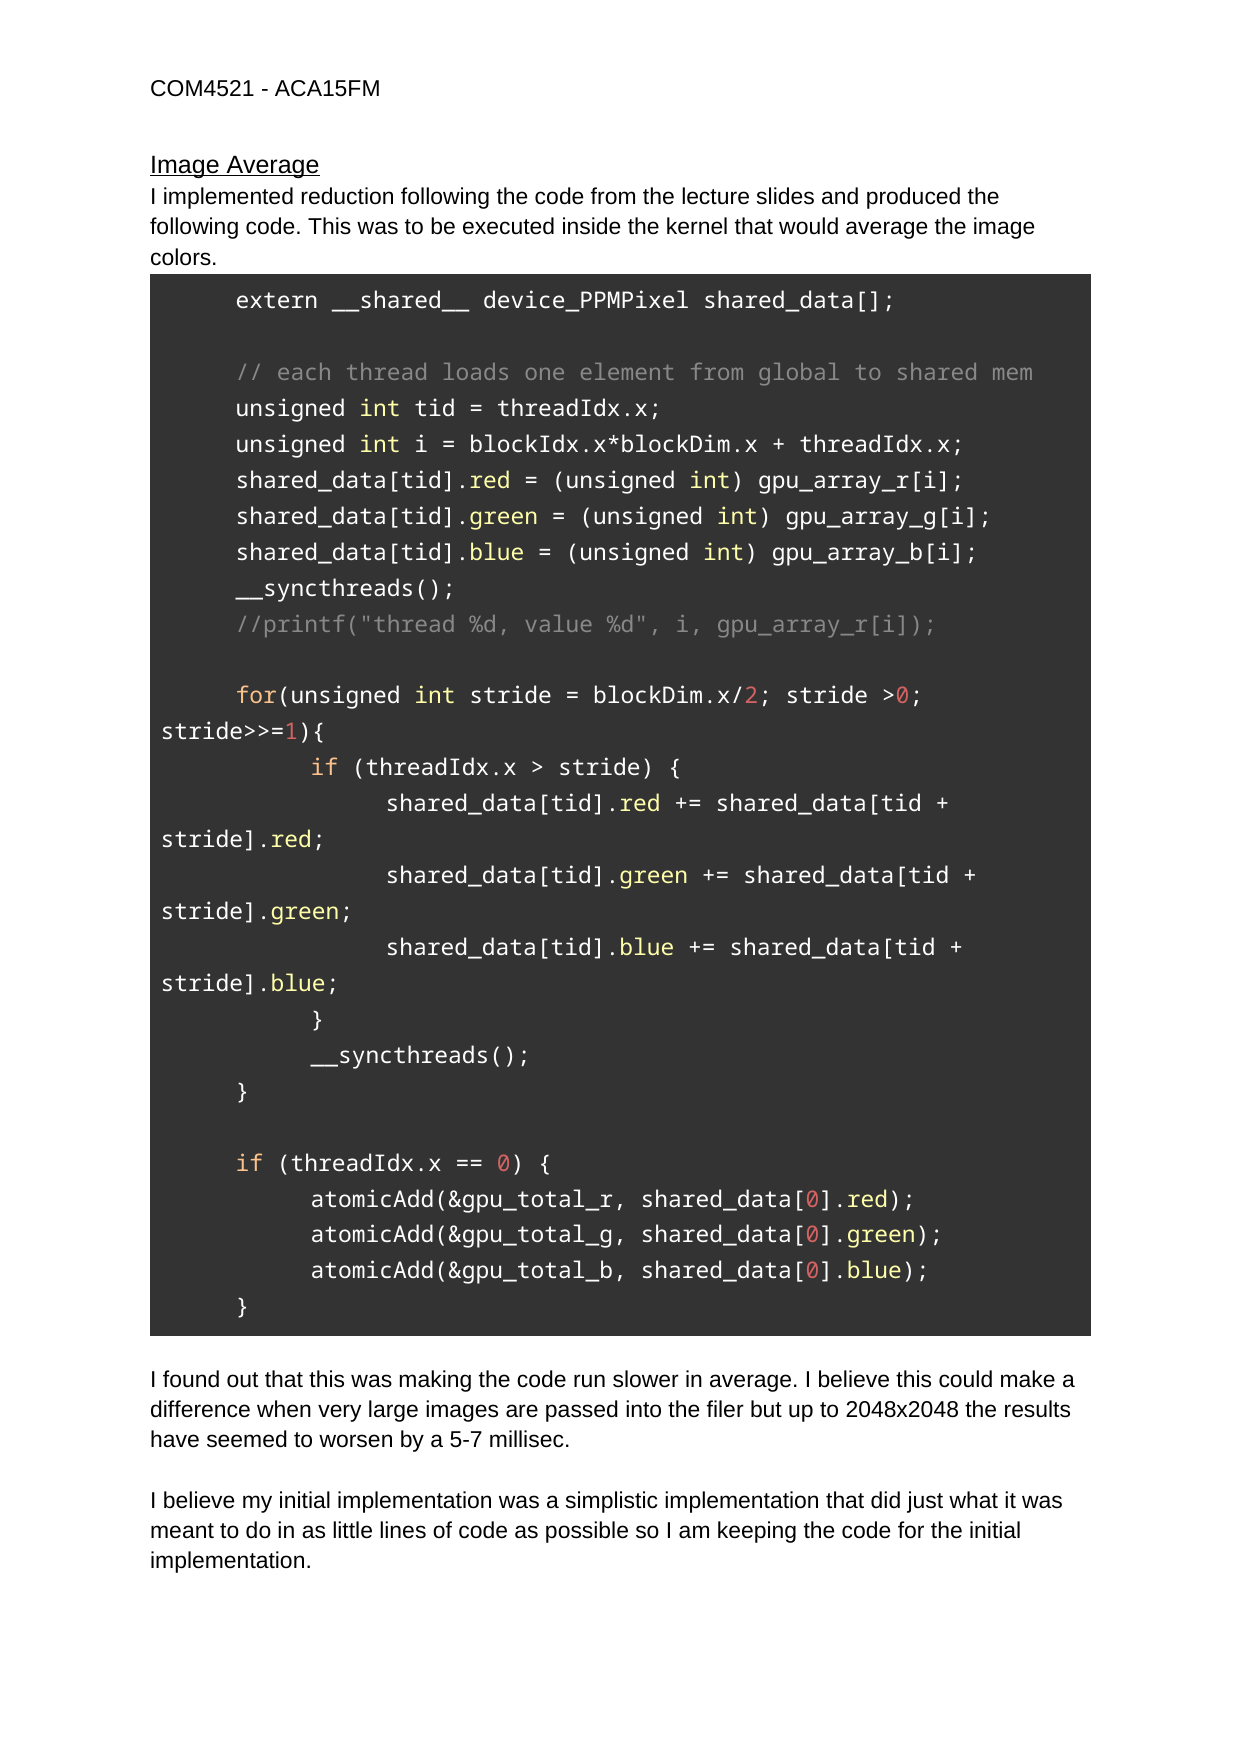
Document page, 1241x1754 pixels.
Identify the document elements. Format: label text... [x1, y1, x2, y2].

text I believe my initial implementation was a simplistic implementation that did just what it was meant to do in as little lines of code as possible so I am keeping the code for the initial implementation. [150, 1487, 1090, 1574]
text I found out that this was making the code run slower in average. I believe this could make a difference when very large images are passed into the filer but up to 2048x2048 the results have seemed to worsen by a 5-7 millisec. [150, 1366, 1090, 1453]
table_header extern __shared__ device_PPMPixel shared_data[]; // each thread loads one element from global to shared mem unsigned int tid = threadIdx.x; unsigned int i = blockIdx.x*blockDim.x + threadIdx.x; shared_data[tid].red = (unsigned int) gpu_array_r[i]; shared_data[tid].green = (unsigned int) gpu_array_g[i]; shared_data[tid].blue = (unsigned int) gpu_array_b[i]; __syncthreads(); //printf("thread %d, value %d", i, gpu_array_r[i]); for(unsigned int stride = blockDim.x/2; stride >0; stride>>=1){ if (threadIdx.x > stride) { shared_data[tid].red += shared_data[tid + stride].red; shared_data[tid].green += shared_data[tid + stride].green; shared_data[tid].blue += shared_data[tid + stride].blue; } __syncthreads(); } if (threadIdx.x == 0) { atomicAdd(&gpu_total_r, shared_data[0].red); atomicAdd(&gpu_total_g, shared_data[0].green); atomicAdd(&gpu_total_b, shared_data[0].blue); } [150, 274, 1091, 1336]
text Image Average [150, 150, 1090, 179]
text I implemented reduction following the code from the lecture slides and produced the following code. This was to be executed inside the kernel that would average the image colors. [150, 183, 1090, 270]
